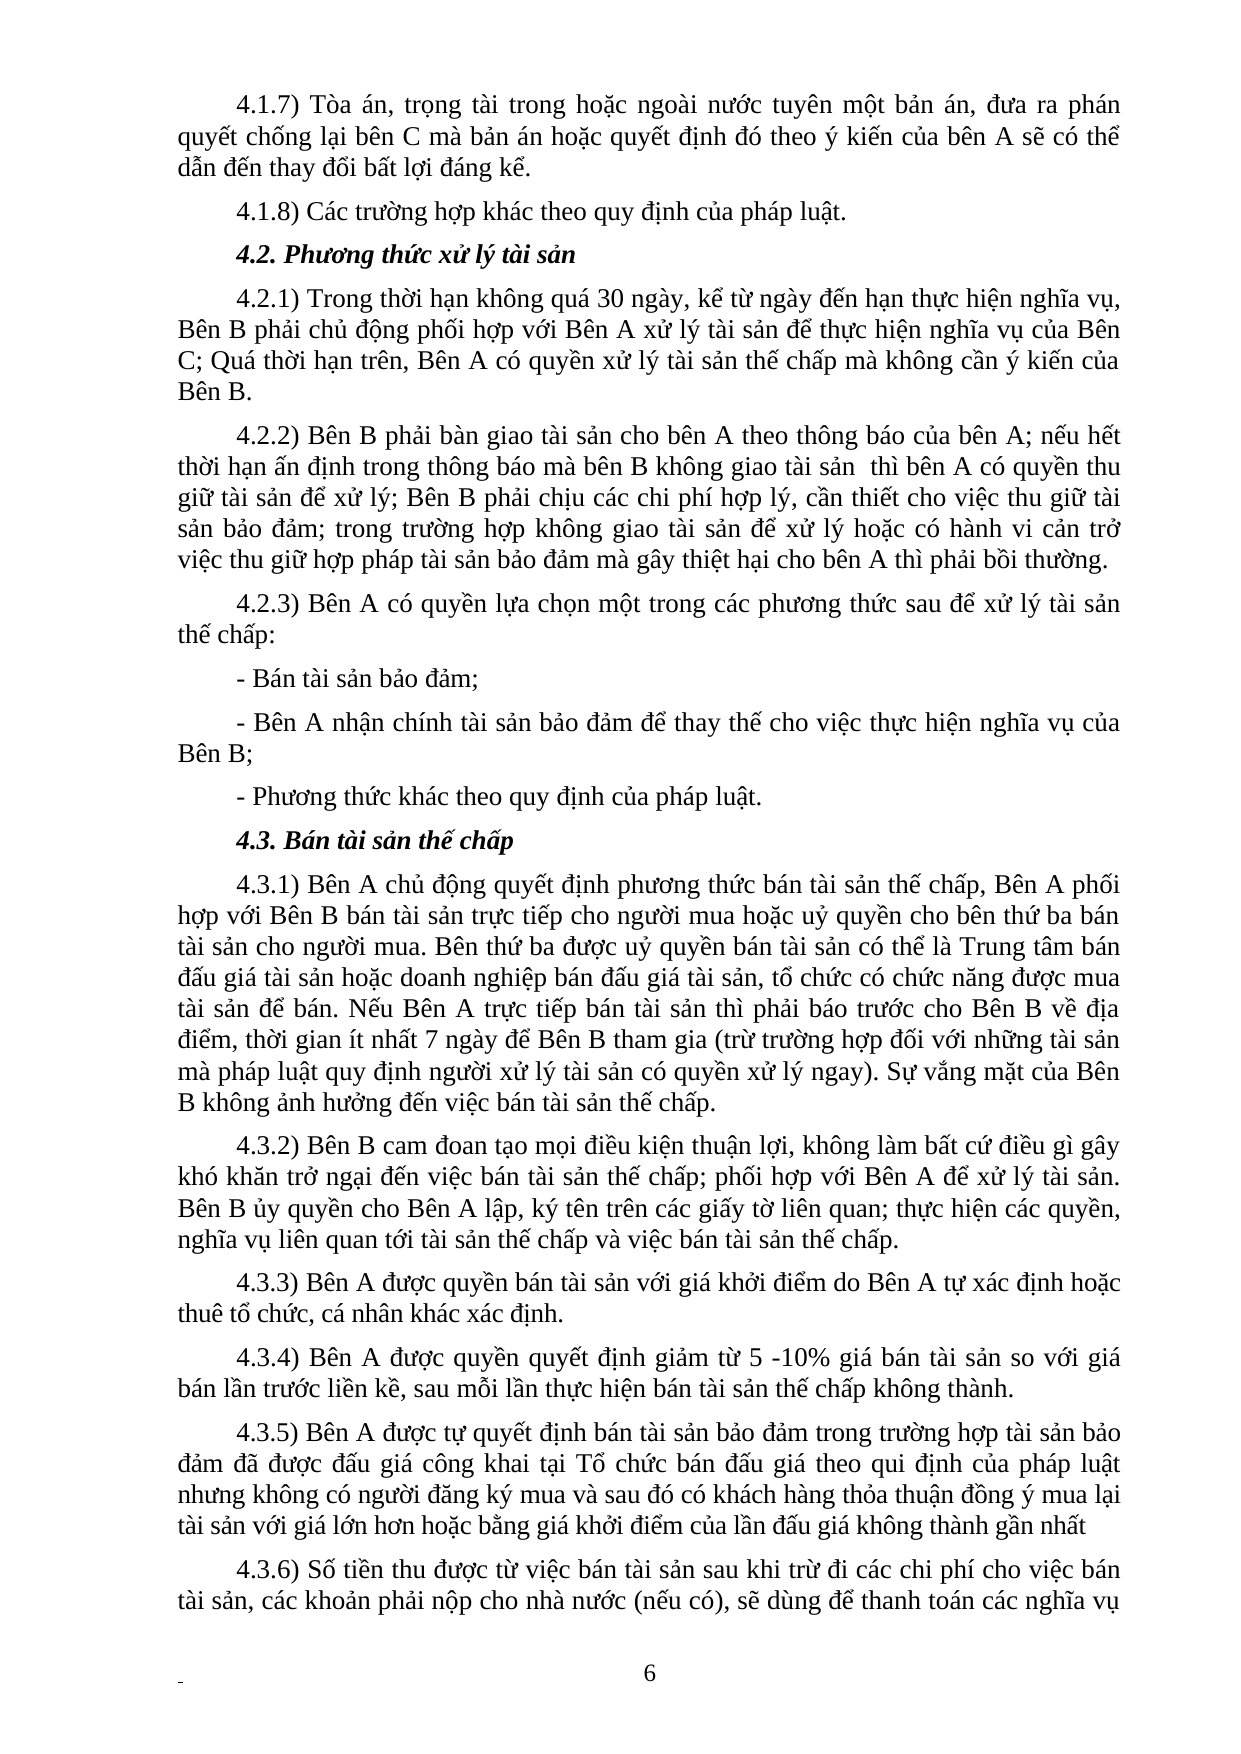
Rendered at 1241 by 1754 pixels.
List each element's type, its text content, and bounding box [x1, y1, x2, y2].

text 4.2.1) Trong thời hạn không quá 30 ngày, kể từ ngày đến hạn thực hiện nghĩa vụ, Bên B phải chủ động phối hợp với Bên A xử lý tài sản để thực hiện nghĩa vụ của Bên C; Quá thời hạn trên, Bên A có quyền xử lý tài sản thế chấp mà không cần ý kiến của Bên B. [177, 282, 1122, 406]
text 4.2.3) Bên A có quyền lựa chọn một trong các phương thức sau để xử lý tài sản thế chấp: [177, 587, 1122, 649]
text 4.3.2) Bên B cam đoan tạo mọi điều kiện thuận lợi, không làm bất cứ điều gì gây khó khăn trở ngại đến việc bán tài sản thế chấp; phối hợp với Bên A để xử lý tài sản. Bên B ủy quyền cho Bên A lập, ký tên trên các giấy tờ liên quan; thực hiện các quyền, nghĩa vụ liên quan tới tài sản thế chấp và việc bán tài sản thế chấp. [177, 1129, 1122, 1254]
text - Bán tài sản bảo đảm; [177, 662, 1122, 693]
text 4.3.5) Bên A được tự quyết định bán tài sản bảo đảm trong trường hợp tài sản bảo đảm đã được đấu giá công khai tại Tổ chức bán đấu giá theo qui định của pháp luật nhưng không có người đăng ký mua và sau đó có khách hàng thỏa thuận đồng ý mua lại tài sản với giá lớn hơn hoặc bằng giá khởi điểm của lần đấu giá không thành gần nhất [177, 1416, 1122, 1541]
text - Bên A nhận chính tài sản bảo đảm để thay thế cho việc thực hiện nghĩa vụ của Bên B; [177, 706, 1122, 768]
text 4.1.7) Tòa án, trọng tài trong hoặc ngoài nước tuyên một bản án, đưa ra phán quyết chống lại bên C mà bản án hoặc quyết định đó theo ý kiến của bên A sẽ có thể dẫn đến thay đổi bất lợi đáng kể. [177, 89, 1122, 182]
text 4.3.3) Bên A được quyền bán tài sản với giá khởi điểm do Bên A tự xác định hoặc thuê tổ chức, cá nhân khác xác định. [177, 1266, 1122, 1329]
text 4.3.1) Bên A chủ động quyết định phương thức bán tài sản thế chấp, Bên A phối hợp với Bên B bán tài sản trực tiếp cho người mua hoặc uỷ quyền cho bên thứ ba bán tài sản cho người mua. Bên thứ ba được uỷ quyền bán tài sản có thể là Trung tâm bán đấu giá tài sản hoặc doanh nghiệp bán đấu giá tài sản, tổ chức có chức năng được mua tài sản để bán. Nếu Bên A trực tiếp bán tài sản thì phải báo trước cho Bên B về địa điểm, thời gian ít nhất 7 ngày để Bên B tham gia (trừ trường hợp đối với những tài sản mà pháp luật quy định người xử lý tài sản có quyền xử lý ngay). Sự vắng mặt của Bên B không ảnh hưởng đến việc bán tài sản thế chấp. [177, 868, 1122, 1117]
text 4.3.4) Bên A được quyền quyết định giảm từ 5 -10% giá bán tài sản so với giá bán lần trước liền kề, sau mỗi lần thực hiện bán tài sản thế chấp không thành. [177, 1341, 1122, 1403]
text - Phương thức khác theo quy định của pháp luật. [177, 780, 1122, 812]
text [177, 1553, 1122, 1615]
text 4.2. Phương thức xử lý tài sản [177, 238, 1122, 269]
text 4.2.2) Bên B phải bàn giao tài sản cho bên A theo thông báo của bên A; nếu hết thời hạn ấn định trong thông báo mà bên B không giao tài sản thì bên A có quyền thu giữ tài sản để xử lý; Bên B phải chịu các chi phí hợp lý, cần thiết cho việc thu giữ tài sản bảo đảm; trong trường hợp không giao tài sản để xử lý hoặc có hành vi cản trở việc thu giữ hợp pháp tài sản bảo đảm mà gây thiệt hại cho bên A thì phải bồi thường. [177, 419, 1122, 575]
text 4.3. Bán tài sản thế chấp [177, 824, 1122, 855]
text 4.1.8) Các trường hợp khác theo quy định của pháp luật. [177, 194, 1122, 226]
